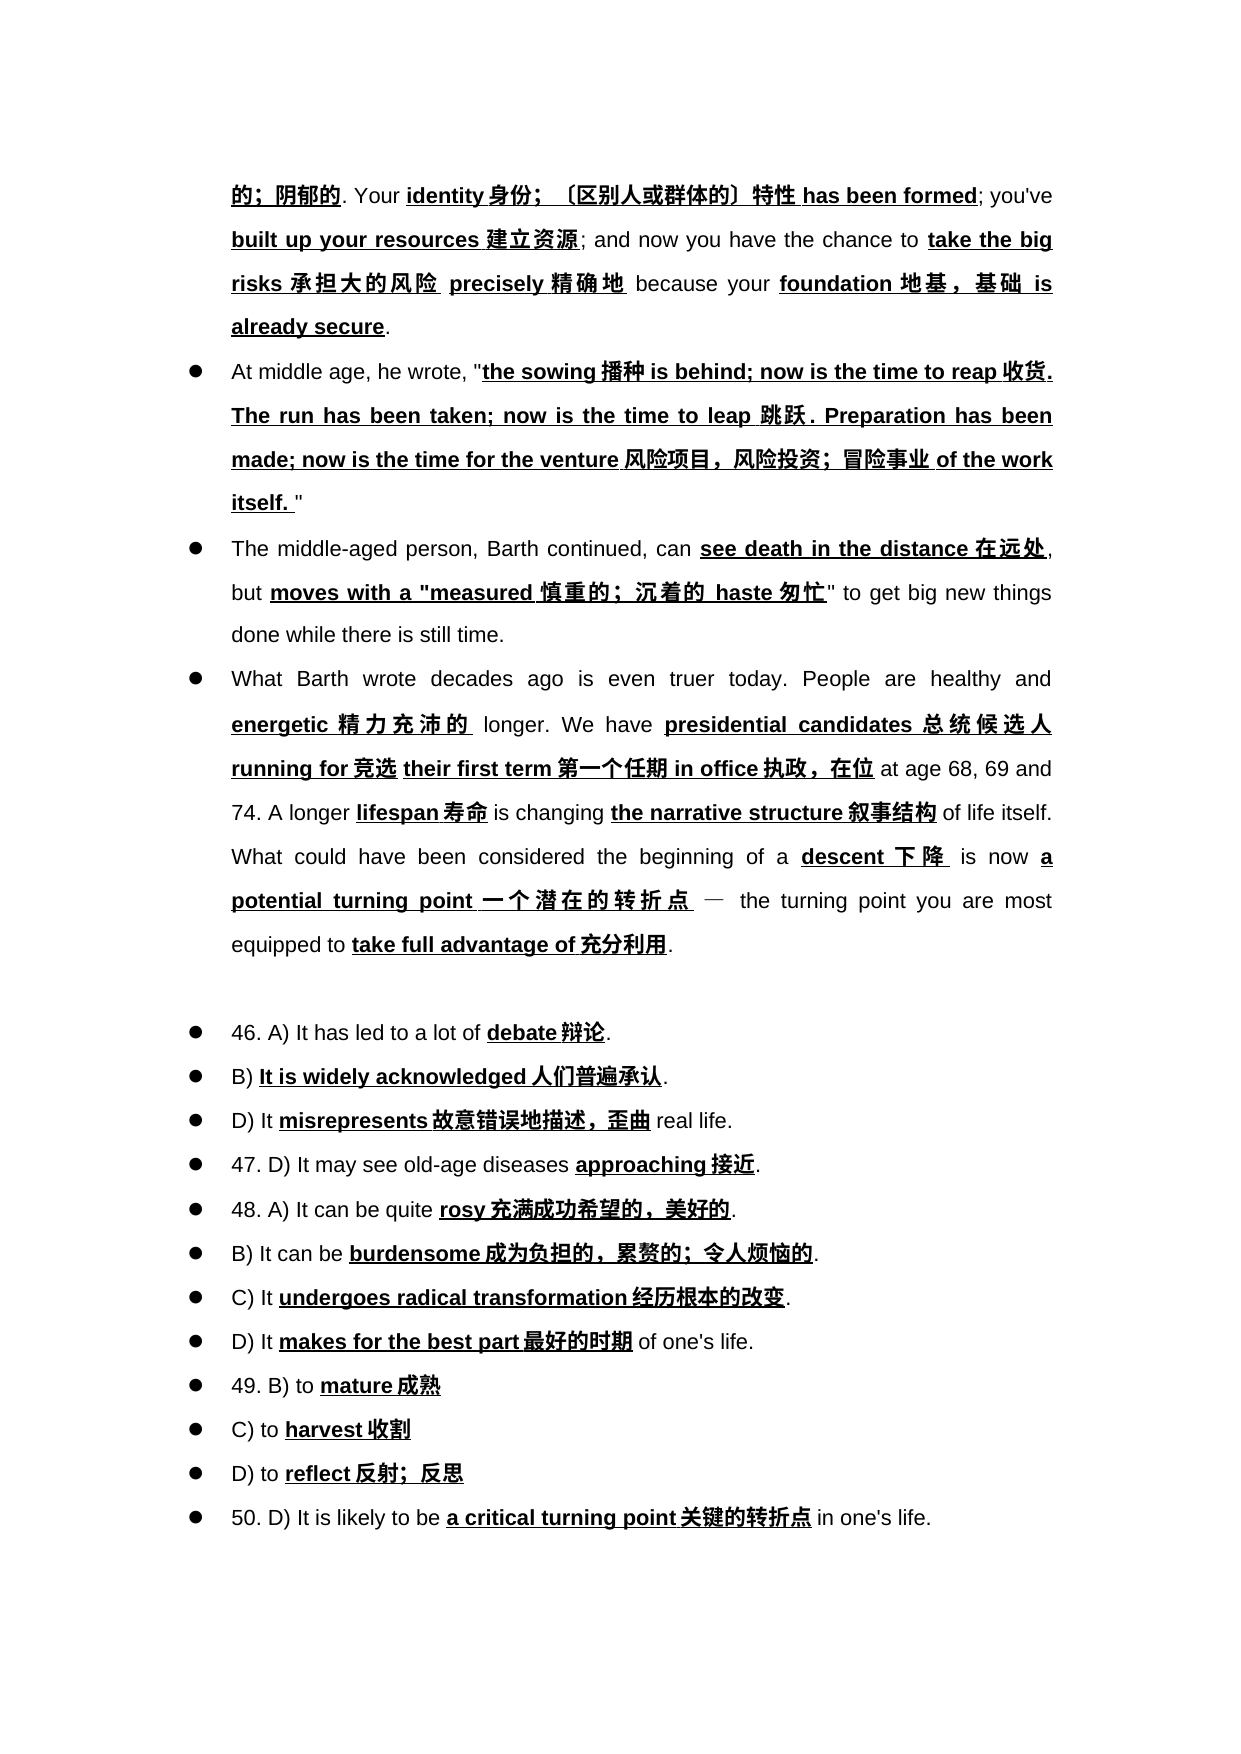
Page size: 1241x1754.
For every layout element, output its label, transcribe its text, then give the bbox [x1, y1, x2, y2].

list What Barth wrote decades ago is even truer today. People are healthy and energetic精力充沛的 longer. We have presidential candidates总统候选人 running for竞选 their first term第一个任期 in office执政，在位 at age 68, 69 and 74. A longer lifespan寿命 is changing the narrative structure叙事结构 of life itself. What could have been considered the beginning of a descent下降 is now a potential turning point一个潜在的转折点 — the turning point you are most equipped to take full advantage of充分利用. [187, 657, 1053, 965]
list C) to harvest收割 [187, 1406, 1053, 1450]
list D) to reflect反射；反思 [187, 1450, 1053, 1494]
list 49. B) to mature成熟 [187, 1362, 1053, 1406]
list D) It makes for the best part最好的时期 of one's life. [187, 1318, 1053, 1362]
list 50. D) It is likely to be a critical turning point关键的转折点 in one's life. [187, 1494, 1053, 1538]
list 47. D) It may see old-age diseases approaching接近. [187, 1141, 1053, 1185]
list C) It undergoes radical transformation经历根本的改变. [187, 1273, 1053, 1318]
list D) It misrepresents故意错误地描述，歪曲 real life. [187, 1097, 1053, 1141]
list B) It is widely acknowledged人们普遍承认. [187, 1053, 1053, 1097]
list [187, 172, 1053, 348]
list 48. A) It can be quite rosy充满成功希望的，美好的. [187, 1185, 1053, 1229]
list B) It can be burdensome成为负担的，累赘的；令人烦恼的. [187, 1229, 1053, 1273]
list The middle-aged person, Barth continued, can see death in the distance在远处, but moves with a "measured慎重的；沉着的 haste匆忙" to get big new things done while there is still time. [187, 524, 1053, 657]
list At middle age, he wrote, "the sowing播种 is behind; now is the time to reap收货. The run has been taken; now is the time to leap跳跃. Preparation has been made; now is the time for the venture风险项目，风险投资；冒险事业 of the work itself. " [187, 348, 1053, 524]
list 46. A) It has led to a lot of debate辩论. [187, 1009, 1053, 1053]
